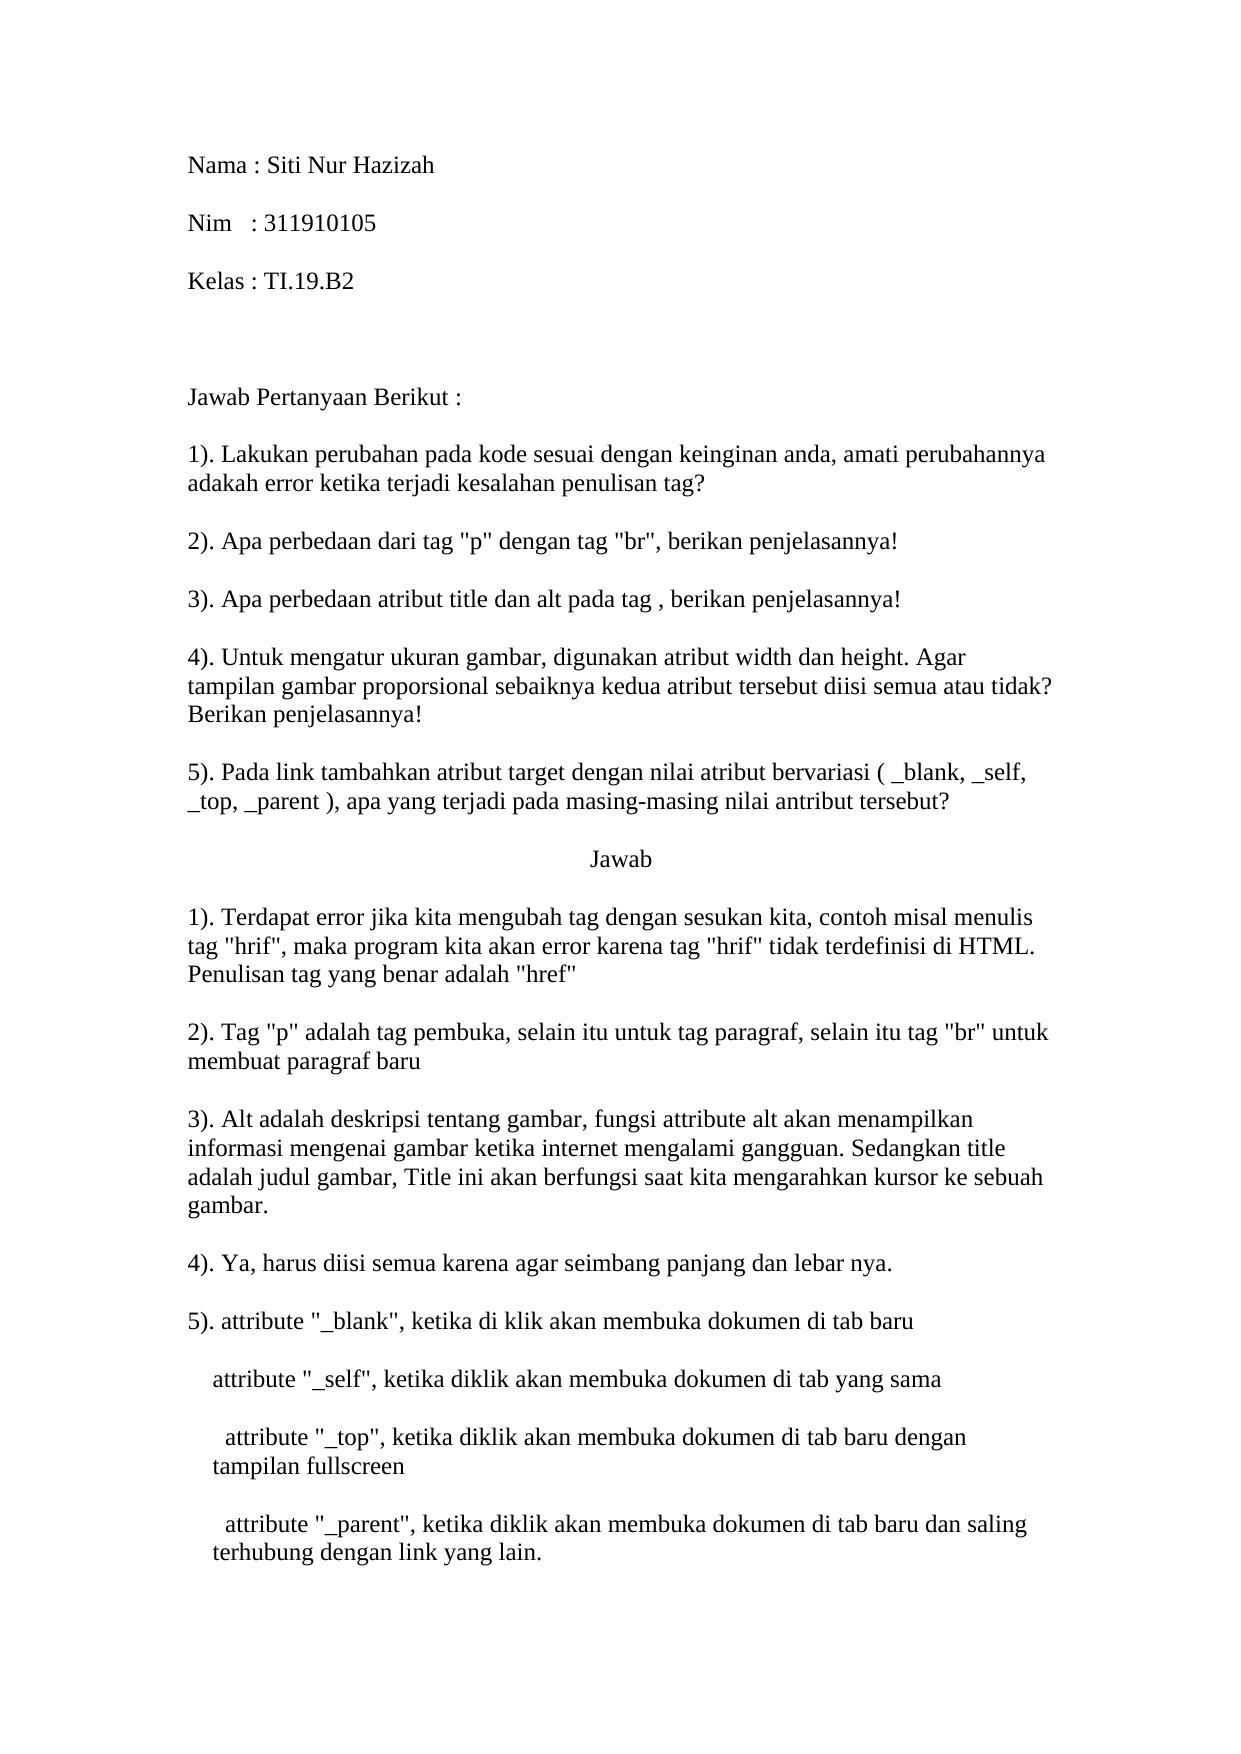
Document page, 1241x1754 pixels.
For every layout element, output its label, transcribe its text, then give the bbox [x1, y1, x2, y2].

text 3). Apa perbedaan atribut title dan alt pada tag , berikan penjelasannya! [187, 584, 1053, 613]
text attribute "_self", ketika diklik akan membuka dokumen di tab yang sama [187, 1364, 1053, 1393]
list 1). Lakukan perubahan pada kode sesuai dengan keinginan anda, amati perubahannya adakah error ketika terjadi kesalahan penulisan tag? [187, 439, 1053, 497]
text Nim : 311910105 [187, 208, 1053, 237]
text Jawab Pertanyaan Berikut : [187, 382, 1053, 410]
text Jawab [487, 844, 1053, 873]
text Kelas : TI.19.B2 [187, 266, 1053, 294]
text 5). attribute "_blank", ketika di klik akan membuka dokumen di tab baru [187, 1306, 1053, 1335]
text 2). Apa perbedaan dari tag "p" dengan tag "br", berikan penjelasannya! [187, 526, 1053, 555]
text 4). Untuk mengatur ukuran gambar, digunakan atribut width dan height. Agar tampilan gambar proporsional sebaiknya kedua atribut tersebut diisi semua atau tidak? Berikan penjelasannya! [187, 642, 1053, 728]
text 3). Alt adalah deskripsi tentang gambar, fungsi attribute alt akan menampilkan informasi mengenai gambar ketika internet mengalami gangguan. Sedangkan title adalah judul gambar, Title ini akan berfungsi saat kita mengarahkan kursor ke sebuah gambar. [187, 1104, 1053, 1219]
text Nama : Siti Nur Hazizah [187, 150, 1053, 179]
text attribute "_top", ketika diklik akan membuka dokumen di tab baru dengan tampilan fullscreen [212, 1422, 1053, 1479]
text 5). Pada link tambahkan atribut target dengan nilai atribut bervariasi ( _blank, _self, _top, _parent ), apa yang terjadi pada masing-masing nilai antribut tersebut? [187, 757, 1053, 815]
text 2). Tag "p" adalah tag pembuka, selain itu untuk tag paragraf, selain itu tag "br" untuk membuat paragraf baru [187, 1017, 1053, 1075]
text 1). Terdapat error jika kita mengubah tag dengan sesukan kita, contoh misal menulis tag "hrif", maka program kita akan error karena tag "hrif" tidak terdefinisi di HTML. Penulisan tag yang benar adalah "href" [187, 902, 1053, 988]
text 4). Ya, harus diisi semua karena agar seimbang panjang dan lebar nya. [187, 1248, 1053, 1277]
text attribute "_parent", ketika diklik akan membuka dokumen di tab baru dan saling terhubung dengan link yang lain. [212, 1509, 1053, 1566]
